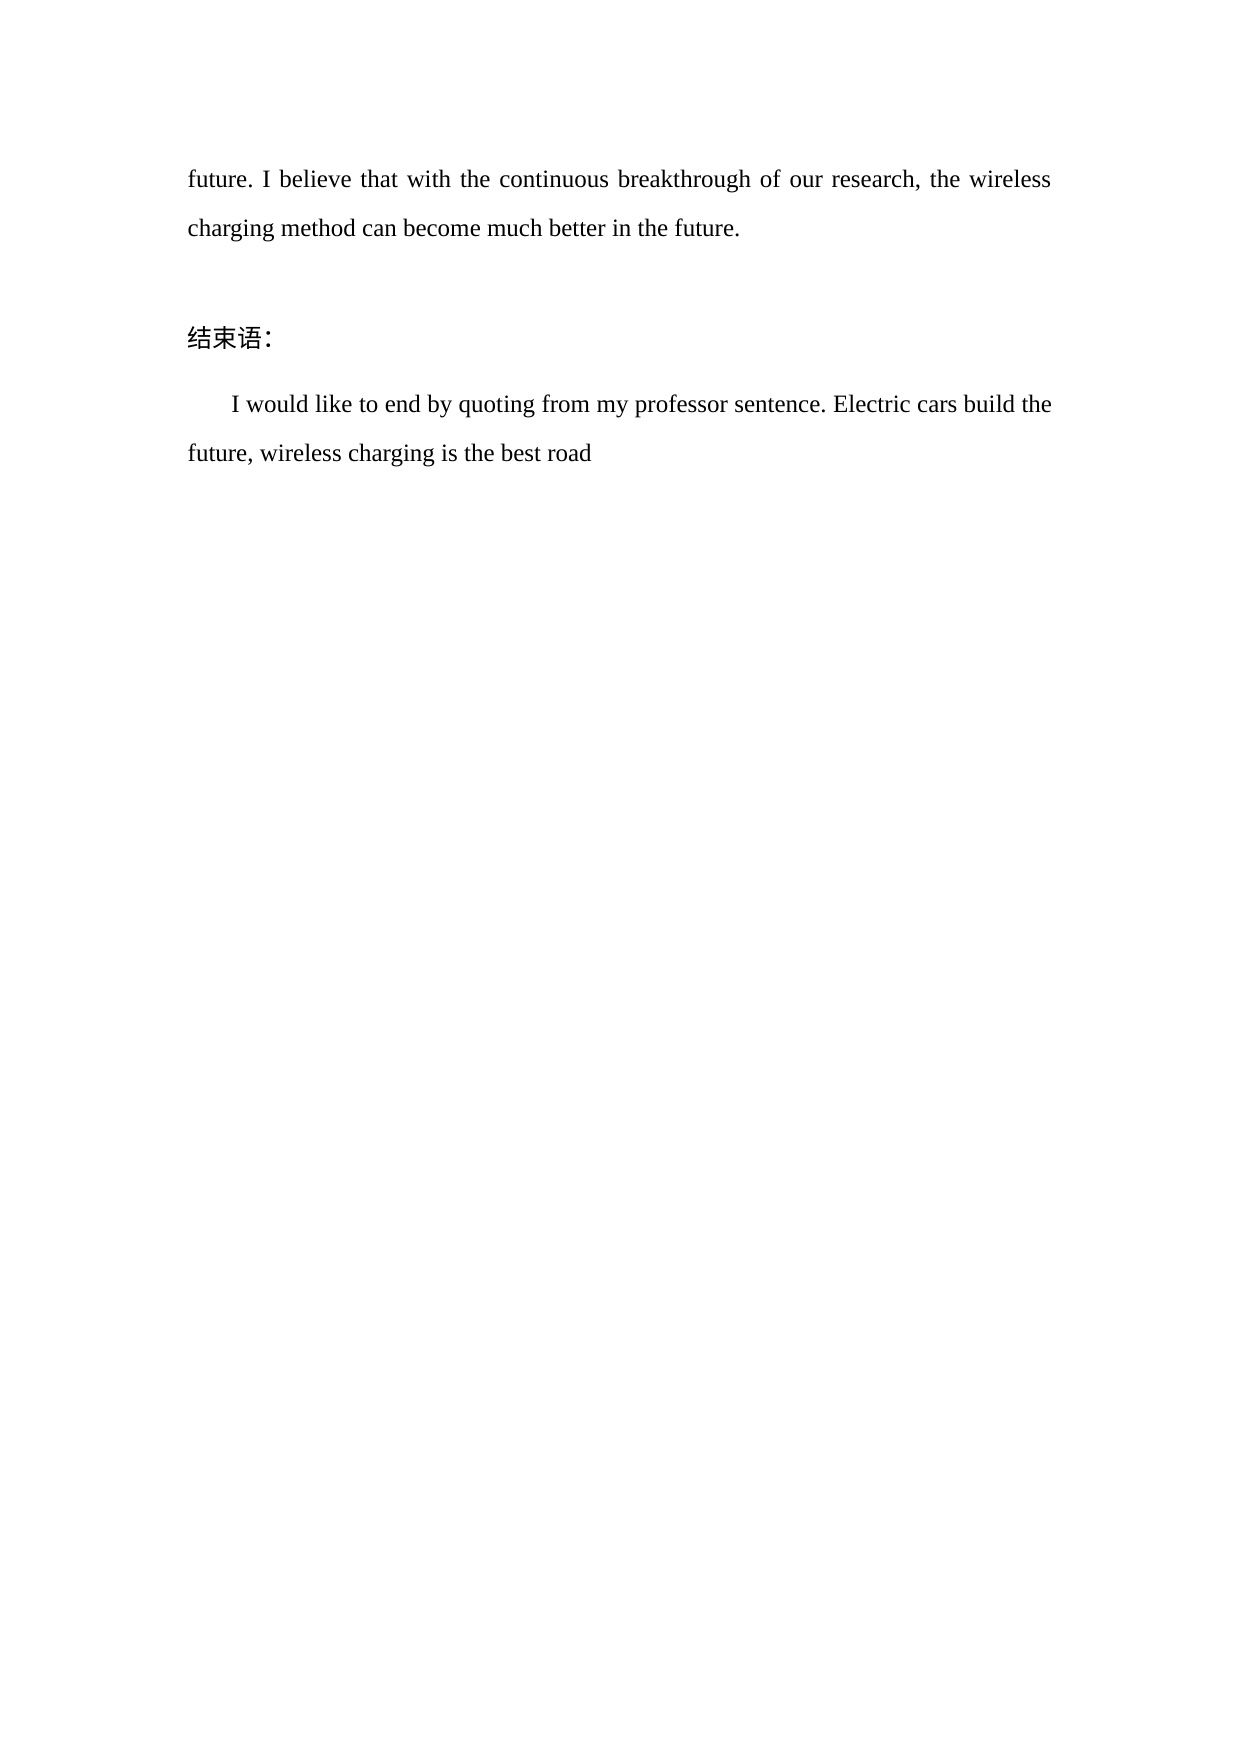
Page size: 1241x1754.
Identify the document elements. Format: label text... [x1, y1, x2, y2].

text 结束语： [187, 304, 1053, 369]
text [187, 162, 1053, 243]
text I would like to end by quoting from my professor sentence. Electric cars build the future, wireless charging is the best road [187, 388, 1053, 469]
